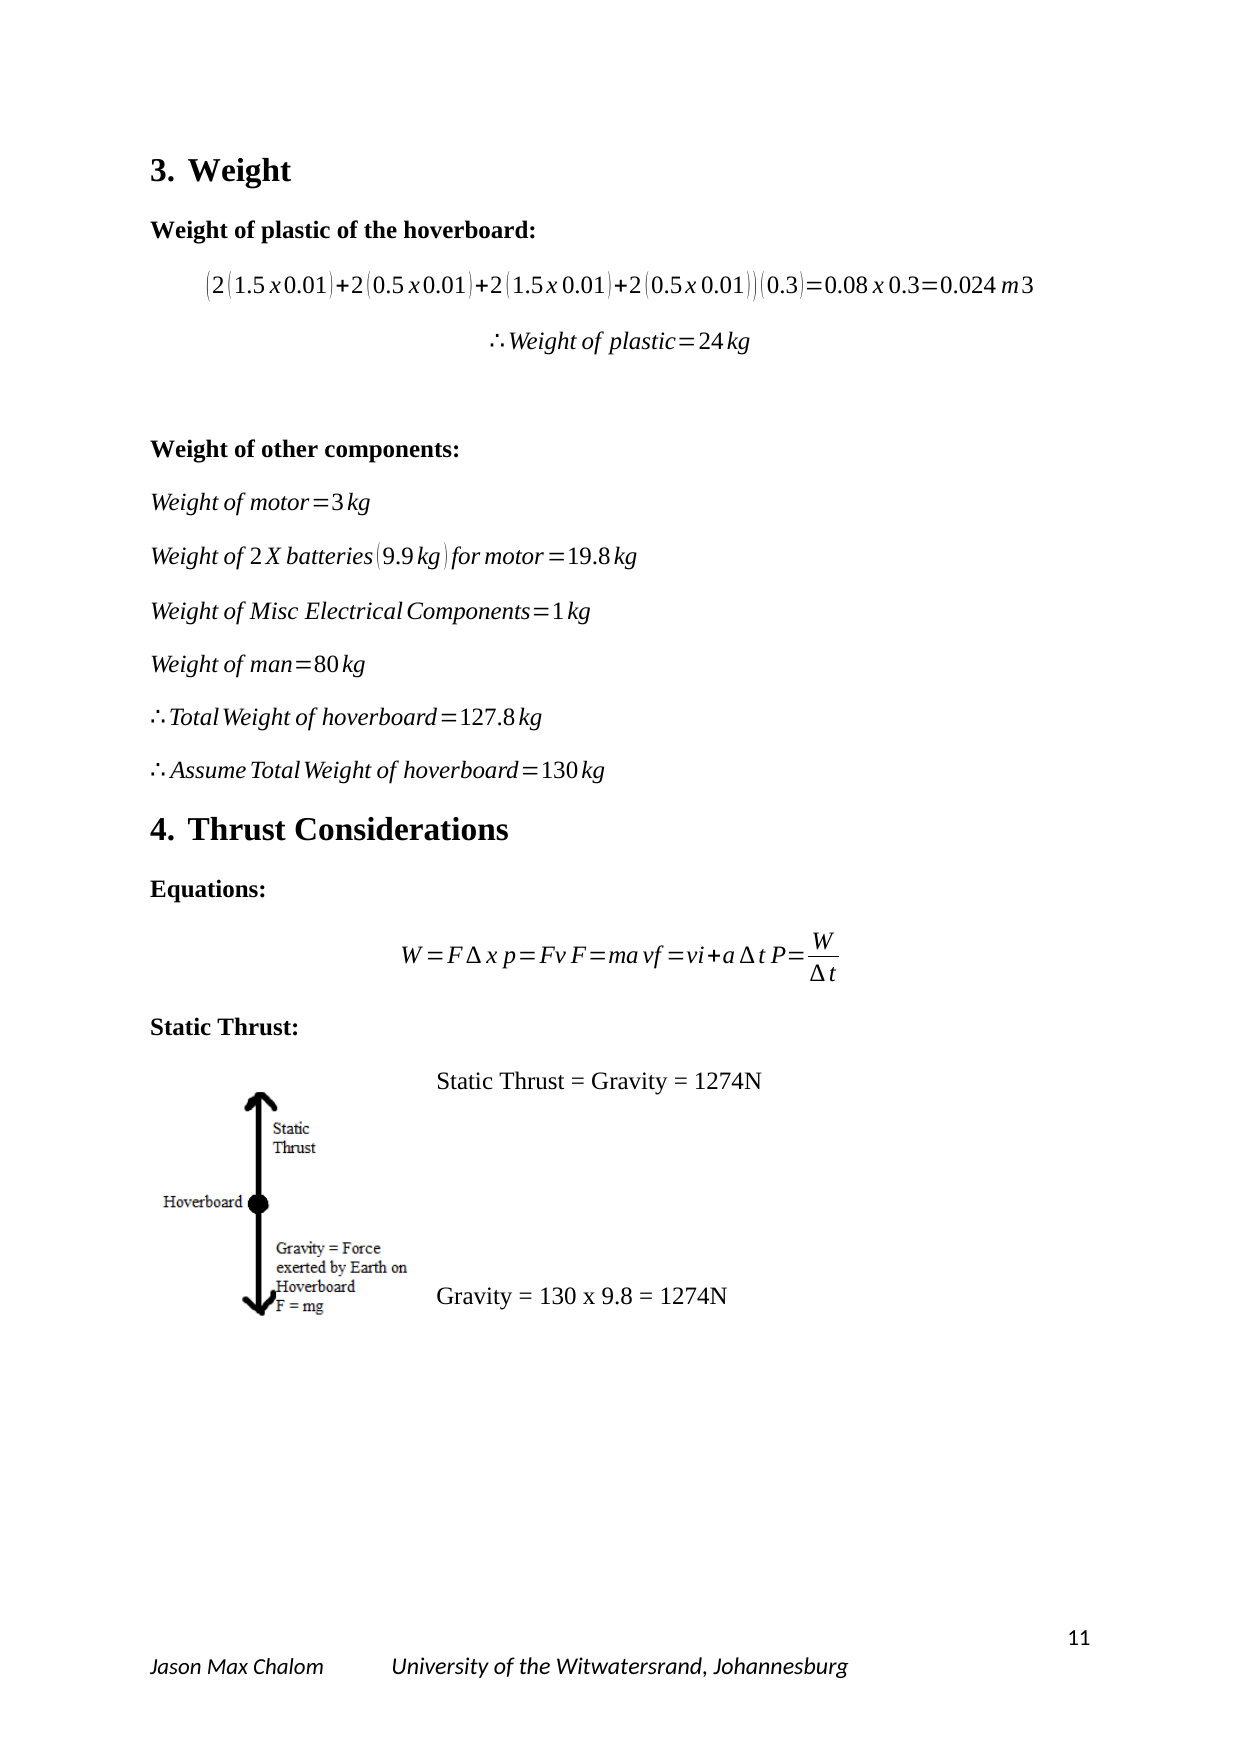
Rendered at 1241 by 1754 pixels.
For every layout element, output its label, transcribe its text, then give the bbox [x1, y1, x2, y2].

text Static Thrust: [150, 1012, 1090, 1041]
text Equations: [150, 874, 1090, 903]
text Weight of other components: [150, 434, 1090, 463]
text Gravity = 130 x 9.8 = 1274N [418, 1281, 1090, 1310]
list Thrust Considerations [150, 809, 1090, 847]
picture [150, 1066, 418, 1344]
text Weight of plastic of the hoverboard: [150, 215, 1090, 244]
text Static Thrust = Gravity = 1274N [418, 1066, 1090, 1094]
list Weight [150, 150, 1090, 188]
